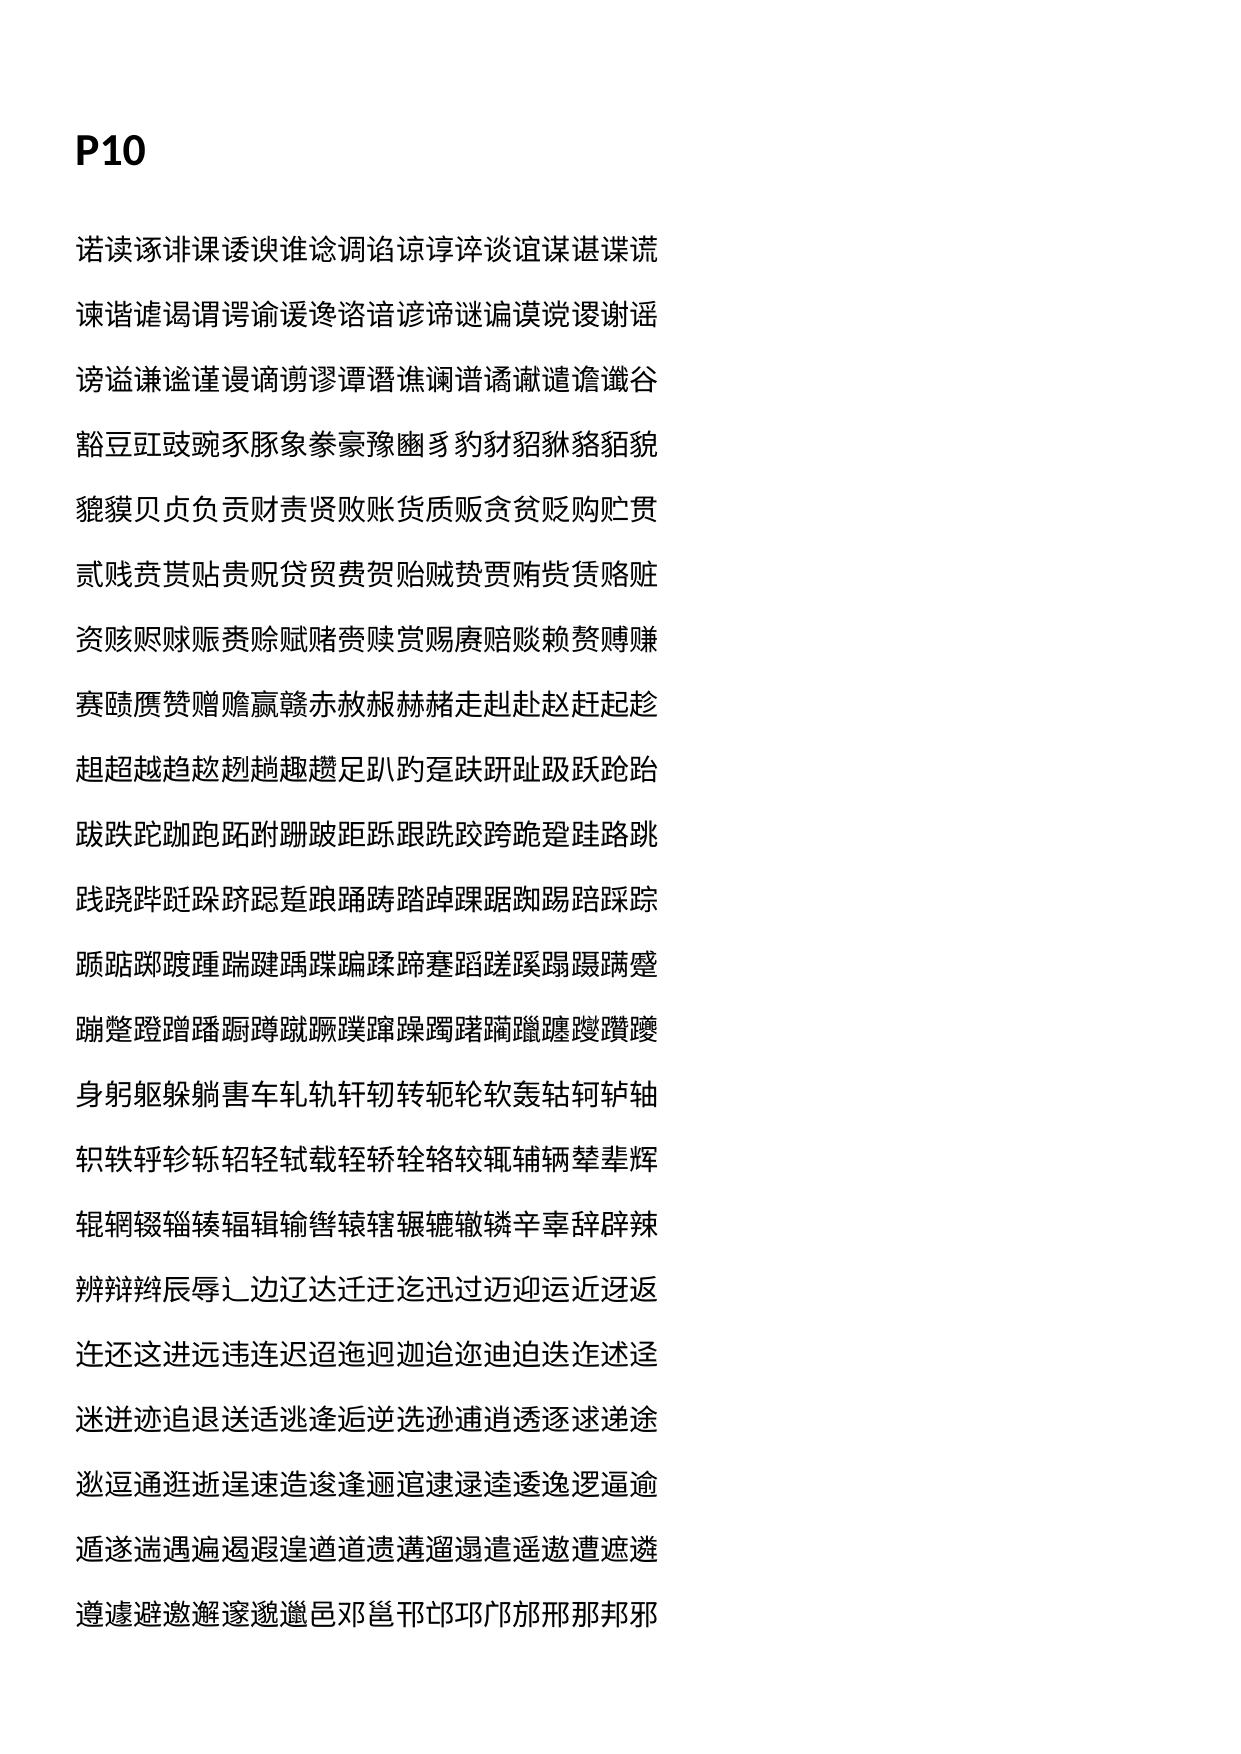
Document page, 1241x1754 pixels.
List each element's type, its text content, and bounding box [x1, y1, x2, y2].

text 赛赜赝赞赠赡赢赣赤赦赧赫赭走赳赴赵赶起趁 [75, 671, 1165, 736]
text 辊辋辍辎辏辐辑输辔辕辖辗辘辙辚辛辜辞辟辣 [75, 1191, 1165, 1256]
text 迕还这进远违连迟迢迤迥迦迨迩迪迫迭迮述迳 [75, 1321, 1165, 1386]
text 蹦蹩蹬蹭蹯蹰蹲蹴蹶蹼蹿躁躅躇躏躐躔躞躦躨 [75, 996, 1165, 1061]
text 谤谥谦谧谨谩谪谫谬谭谮谯谰谱谲谳谴谵谶谷 [75, 346, 1165, 411]
text 迷迸迹追退送适逃逄逅逆选逊逋逍透逐逑递途 [75, 1386, 1165, 1451]
text 诺读诼诽课诿谀谁谂调谄谅谆谇谈谊谋谌谍谎 [75, 216, 1165, 281]
text 遵遽避邀邂邃邈邋邑邓邕邗邙邛邝邡邢那邦邪 [75, 1581, 1165, 1646]
text 豁豆豇豉豌豕豚象豢豪豫豳豸豹豺貂貅貉貊貌 [75, 411, 1165, 476]
text 身躬躯躲躺軎车轧轨轩轫转轭轮软轰轱轲轳轴 [75, 1061, 1165, 1126]
text 谏谐谑谒谓谔谕谖谗谘谙谚谛谜谝谟谠谡谢谣 [75, 281, 1165, 346]
text 贰贱贲贳贴贵贶贷贸费贺贻贼贽贾贿赀赁赂赃 [75, 541, 1165, 606]
text 轵轶轷轸轹轺轻轼载轾轿辁辂较辄辅辆辇辈辉 [75, 1126, 1165, 1191]
text 遁遂遄遇遍遏遐遑遒道遗遘遛遢遣遥遨遭遮遴 [75, 1516, 1165, 1581]
subtitle P10 [75, 116, 1165, 181]
text 踬踮踯踱踵踹踺踽蹀蹁蹂蹄蹇蹈蹉蹊蹋蹑蹒蹙 [75, 931, 1165, 996]
text 跋跌跎跏跑跖跗跚跛距跞跟跣跤跨跪跫跬路跳 [75, 801, 1165, 866]
text 资赅赆赇赈赉赊赋赌赍赎赏赐赓赔赕赖赘赙赚 [75, 606, 1165, 671]
text 逖逗通逛逝逞速造逡逢逦逭逮逯逵逶逸逻逼逾 [75, 1451, 1165, 1516]
text 辨辩辫辰辱辶边辽达迁迂迄迅过迈迎运近迓返 [75, 1256, 1165, 1321]
text 貔貘贝贞负贡财责贤败账货质贩贪贫贬购贮贯 [75, 476, 1165, 541]
text 趄超越趋趑趔趟趣趱足趴趵趸趺趼趾趿跃跄跆 [75, 736, 1165, 801]
text 践跷跸跹跺跻跽踅踉踊踌踏踔踝踞踟踢踣踩踪 [75, 866, 1165, 931]
